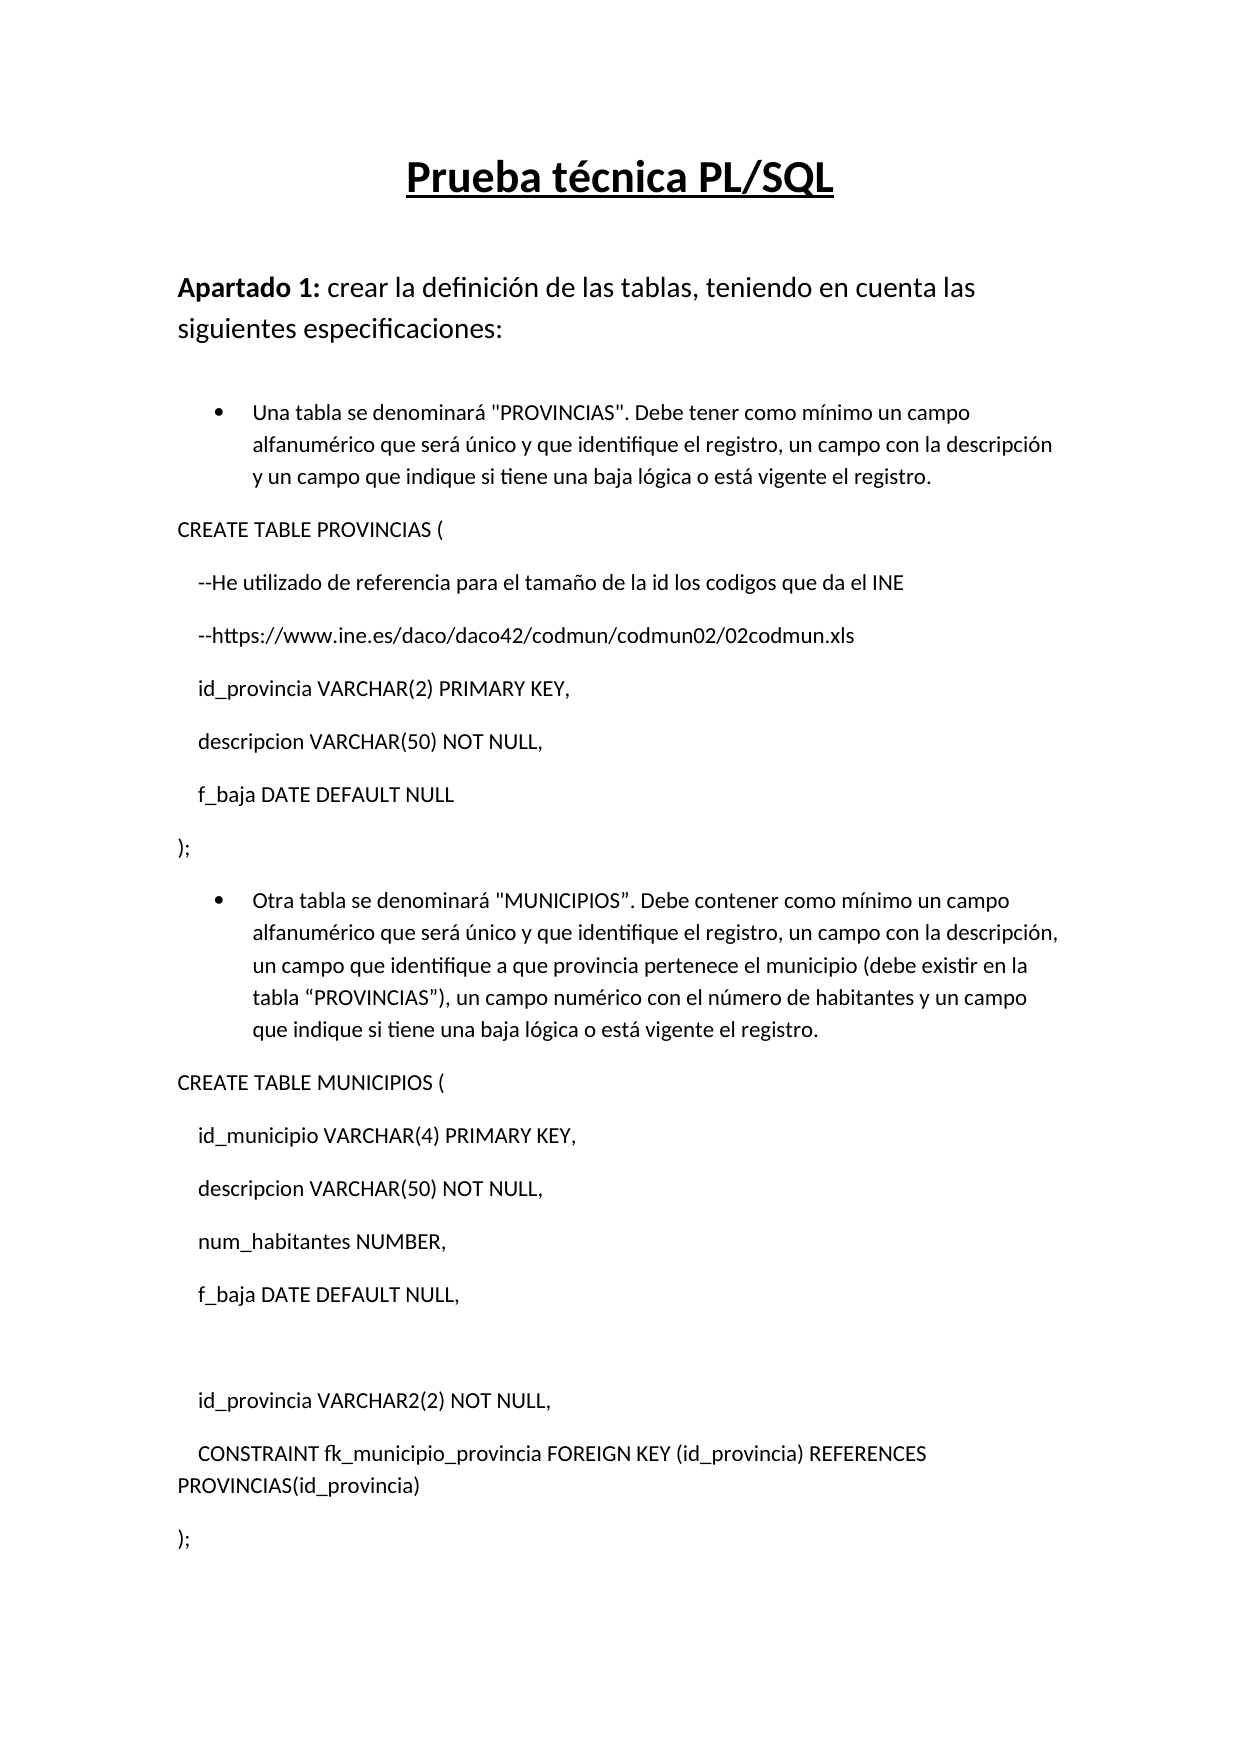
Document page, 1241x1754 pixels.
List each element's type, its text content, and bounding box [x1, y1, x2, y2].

text CONSTRAINT fk_municipio_provincia FOREIGN KEY (id_provincia) REFERENCES PROVINCIAS(id_provincia) [177, 1439, 1063, 1499]
text CREATE TABLE MUNICIPIOS ( [177, 1068, 1063, 1096]
text Prueba técnica PL/SQL [177, 148, 1063, 203]
text id_municipio VARCHAR(4) PRIMARY KEY, [177, 1121, 1063, 1149]
text --He utilizado de referencia para el tamaño de la id los codigos que da el INE [177, 568, 1063, 596]
text ); [177, 833, 1063, 861]
text num_habitantes NUMBER, [177, 1227, 1063, 1255]
text ); [177, 1524, 1063, 1552]
text f_baja DATE DEFAULT NULL, [177, 1280, 1063, 1308]
text f_baja DATE DEFAULT NULL [177, 780, 1063, 808]
text descripcion VARCHAR(50) NOT NULL, [177, 1174, 1063, 1202]
text id_provincia VARCHAR2(2) NOT NULL, [177, 1386, 1063, 1414]
text --https://www.ine.es/daco/daco42/codmun/codmun02/02codmun.xls [177, 621, 1063, 649]
text id_provincia VARCHAR(2) PRIMARY KEY, [177, 674, 1063, 702]
text descripcion VARCHAR(50) NOT NULL, [177, 727, 1063, 755]
list Una tabla se denominará "PROVINCIAS". Debe tener como mínimo un campo alfanumérico que será único y que identifique el registro, un campo con la descripción y un campo que indique si tiene una baja lógica o está vigente el registro. [215, 398, 1063, 490]
list Otra tabla se denominará "MUNICIPIOS”. Debe contener como mínimo un campo alfanumérico que será único y que identifique el registro, un campo con la descripción, un campo que identifique a que provincia pertenece el municipio (debe existir en la tabla “PROVINCIAS”), un campo numérico con el número de habitantes y un campo que indique si tiene una baja lógica o está vigente el registro. [215, 886, 1063, 1043]
text CREATE TABLE PROVINCIAS ( [177, 515, 1063, 543]
text Apartado 1: crear la definición de las tablas, teniendo en cuenta las siguientes especificaciones: [177, 269, 1063, 346]
